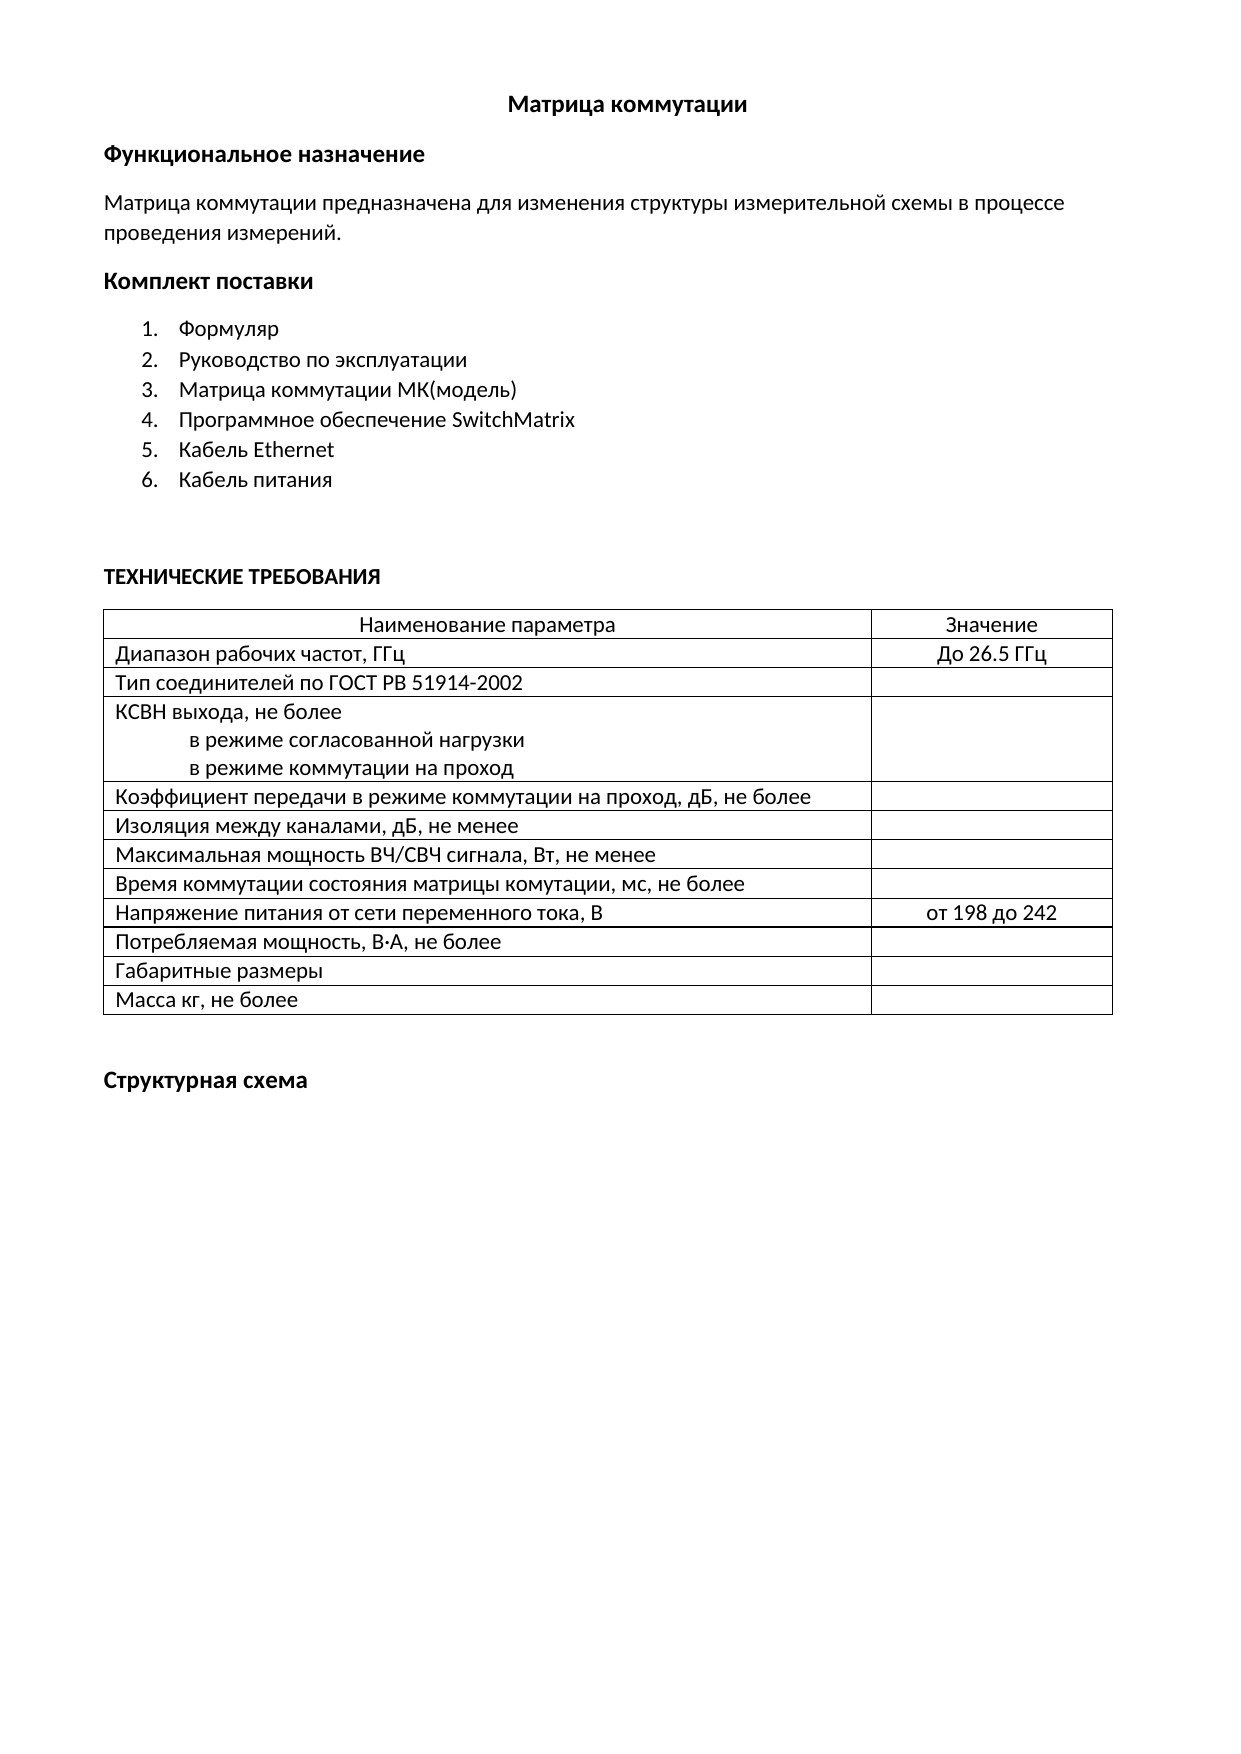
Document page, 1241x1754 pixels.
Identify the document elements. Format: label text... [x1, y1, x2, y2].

table_cell [872, 957, 1112, 984]
table_cell Коэффициент передачи в режиме коммутации на проход, дБ, не более [104, 782, 871, 810]
table_cell Габаритные размеры [104, 957, 871, 984]
table_cell Диапазон рабочих частот, ГГц [104, 639, 871, 667]
table_cell До 26.5 ГГц [872, 639, 1112, 667]
table_cell Потребляемая мощность, В·А, не более [104, 928, 871, 956]
table_cell Тип соединителей по ГОСТ РВ 51914-2002 [104, 668, 871, 696]
table_cell Масса кг, не более [104, 986, 871, 1014]
text Функциональное назначение [103, 138, 1152, 169]
table_header Значение [872, 610, 1112, 638]
table_cell [872, 668, 1112, 696]
text ТЕХНИЧЕСКИЕ ТРЕБОВАНИЯ [103, 562, 1152, 590]
table_cell [872, 697, 1112, 781]
table_cell Изоляция между каналами, дБ, не менее [104, 811, 871, 839]
text Комплект поставки [103, 265, 1152, 295]
list Кабель Ethernet [141, 435, 1152, 463]
table_cell [872, 782, 1112, 810]
list Руководство по эксплуатации [141, 345, 1152, 373]
table_cell Напряжение питания от сети переменного тока, В [104, 899, 871, 926]
table_header Наименование параметра [104, 610, 871, 638]
table_cell [872, 840, 1112, 868]
table_cell Время коммутации состояния матрицы комутации, мс, не более [104, 869, 871, 897]
table_cell от 198 до 242 [872, 899, 1112, 926]
list Программное обеспечение SwitchMatrix [141, 405, 1152, 433]
list Формуляр [141, 314, 1152, 342]
list Кабель питания [141, 466, 1152, 493]
table_cell [872, 928, 1112, 956]
text Матрица коммутации предназначена для изменения структуры измерительной схемы в процессе проведения измерений. [103, 188, 1152, 246]
table_cell [872, 986, 1112, 1014]
text Структурная схема [103, 1064, 1152, 1095]
table_cell Максимальная мощность ВЧ/СВЧ сигнала, Вт, не менее [104, 840, 871, 868]
table_cell [872, 811, 1112, 839]
text Матрица коммутации [103, 89, 1152, 119]
table_cell КСВН выхода, не более в режиме согласованной нагрузки в режиме коммутации на проход [104, 697, 871, 781]
table_cell [872, 869, 1112, 897]
list Матрица коммутации МК(модель) [141, 375, 1152, 403]
